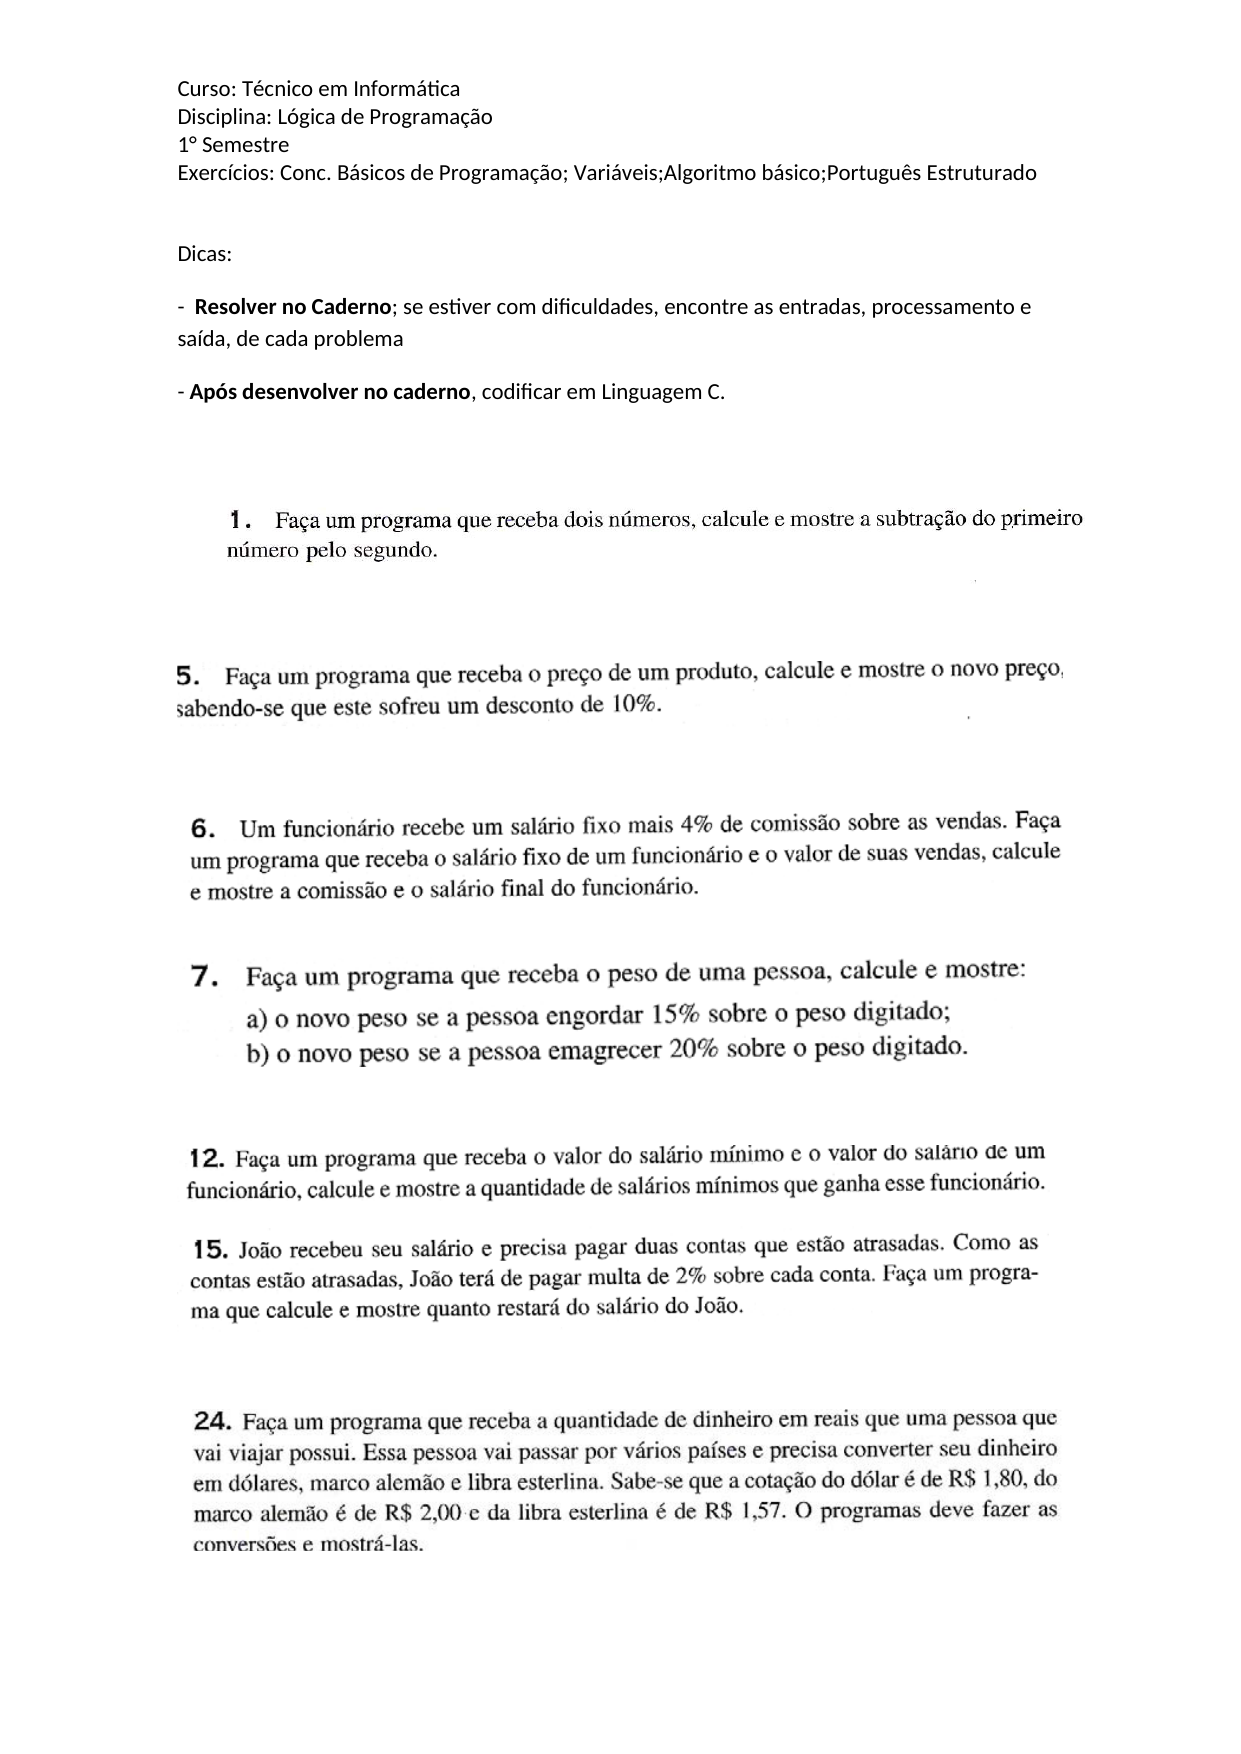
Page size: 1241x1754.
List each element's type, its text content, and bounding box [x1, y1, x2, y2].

text - Resolver no Caderno; se estiver com dificuldades, encontre as entradas, processamento e saída, de cada problema [177, 292, 1063, 352]
text Dicas: [177, 239, 1063, 267]
text - Após desenvolver no caderno, codificar em Linguagem C. [177, 377, 1063, 405]
